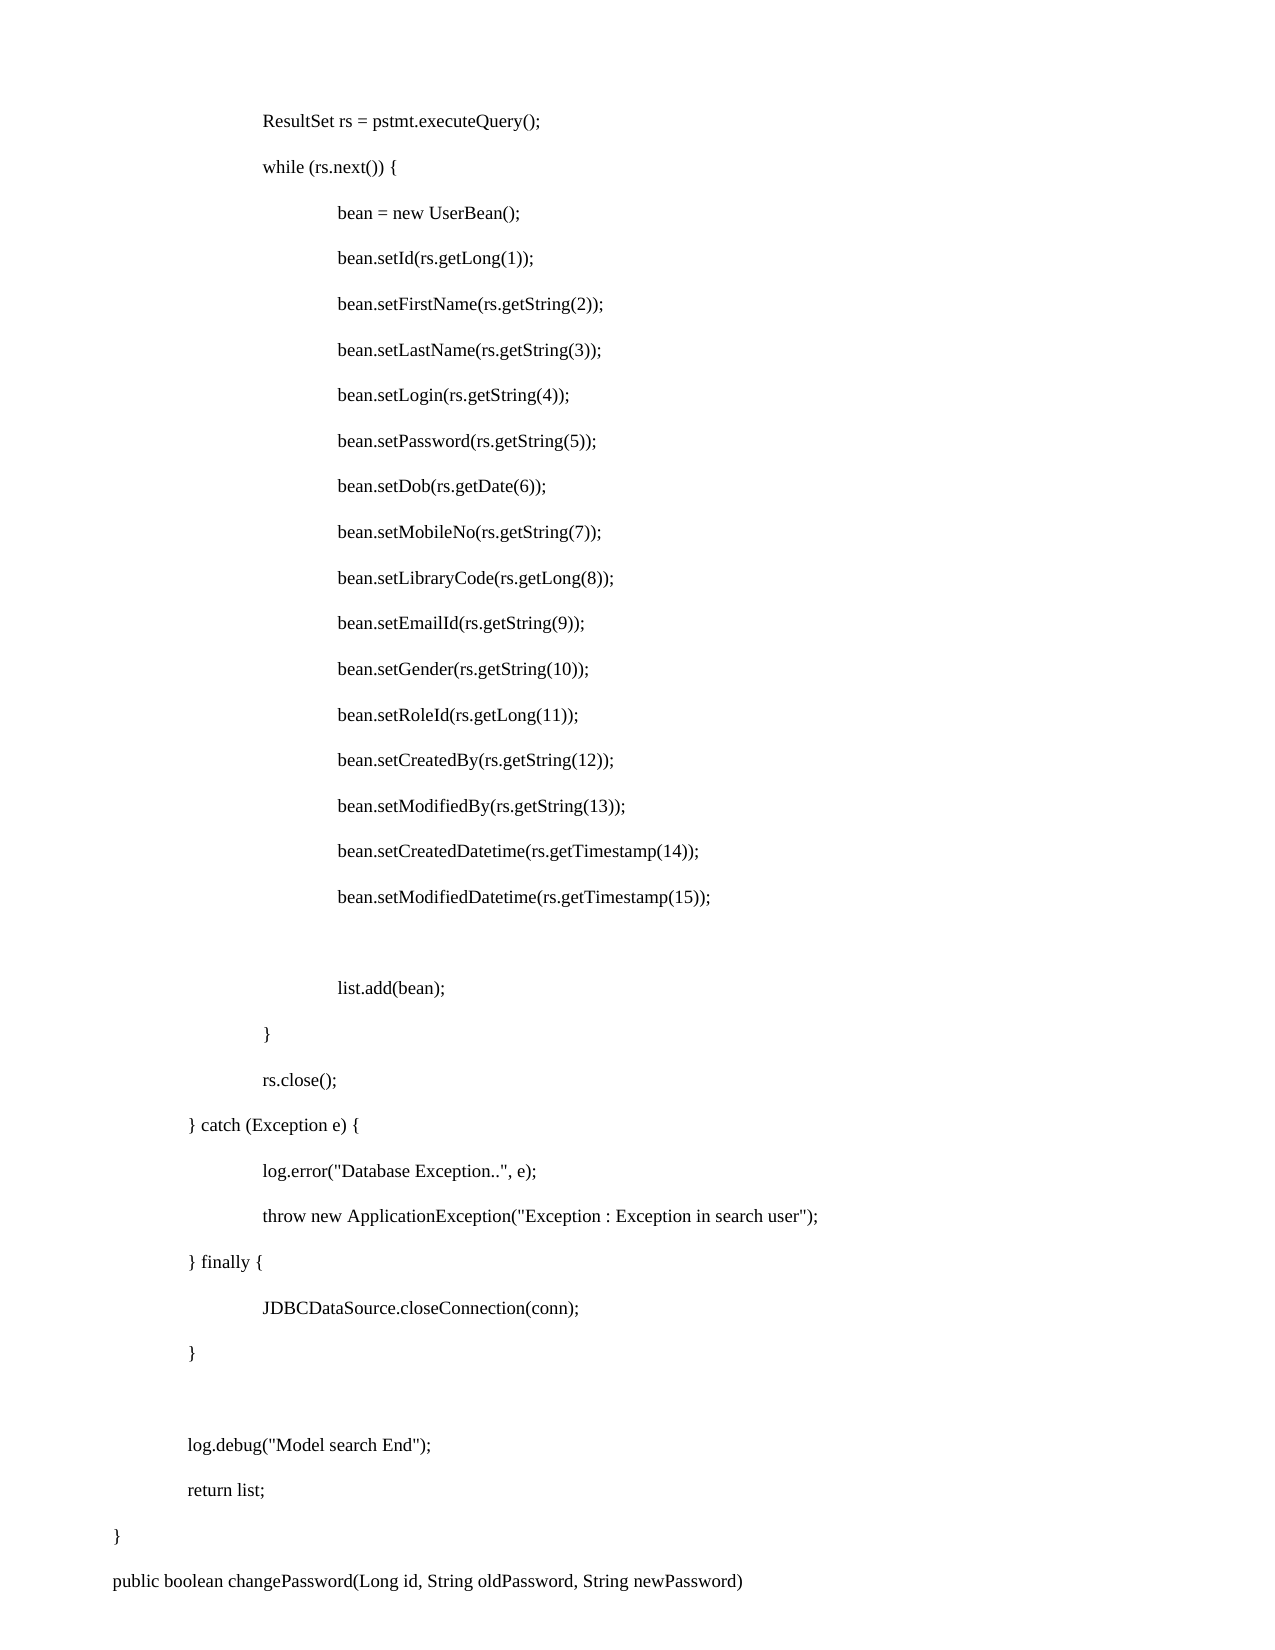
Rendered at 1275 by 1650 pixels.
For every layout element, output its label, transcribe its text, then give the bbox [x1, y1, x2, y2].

text bean.setEmailId(rs.getString(9)); [37, 612, 1227, 634]
text bean = new UserBean(); [37, 202, 1227, 223]
text } catch (Exception e) { [37, 1114, 1227, 1136]
text bean.setFirstName(rs.getString(2)); [37, 293, 1227, 314]
text while (rs.next()) { [37, 156, 1227, 178]
text log.debug("Model search End"); [37, 1433, 1227, 1455]
text bean.setDob(rs.getDate(6)); [37, 475, 1227, 497]
text } [37, 1342, 1227, 1364]
text } finally { [37, 1251, 1227, 1273]
text bean.setGender(rs.getString(10)); [37, 658, 1227, 679]
text bean.setMobileNo(rs.getString(7)); [37, 521, 1227, 543]
text bean.setLibraryCode(rs.getLong(8)); [37, 567, 1227, 588]
text } [37, 1023, 1227, 1044]
text bean.setLogin(rs.getString(4)); [37, 384, 1227, 406]
text bean.setCreatedDatetime(rs.getTimestamp(14)); [37, 840, 1227, 862]
text rs.close(); [37, 1068, 1227, 1090]
text JDBCDataSource.closeConnection(conn); [37, 1297, 1227, 1318]
text bean.setModifiedDatetime(rs.getTimestamp(15)); [37, 886, 1227, 908]
text } [37, 1525, 1227, 1546]
text bean.setModifiedBy(rs.getString(13)); [37, 795, 1227, 816]
text throw new ApplicationException("Exception : Exception in search user"); [37, 1205, 1227, 1227]
text return list; [37, 1479, 1227, 1501]
text bean.setPassword(rs.getString(5)); [37, 430, 1227, 451]
text ResultSet rs = pstmt.executeQuery(); [37, 110, 1227, 132]
text public boolean changePassword(Long id, String oldPassword, String newPassword) [37, 1570, 1227, 1592]
text bean.setCreatedBy(rs.getString(12)); [37, 749, 1227, 771]
text bean.setId(rs.getLong(1)); [37, 247, 1227, 269]
text bean.setLastName(rs.getString(3)); [37, 338, 1227, 360]
text log.error("Database Exception..", e); [37, 1160, 1227, 1181]
text list.add(bean); [37, 977, 1227, 999]
text bean.setRoleId(rs.getLong(11)); [37, 703, 1227, 725]
